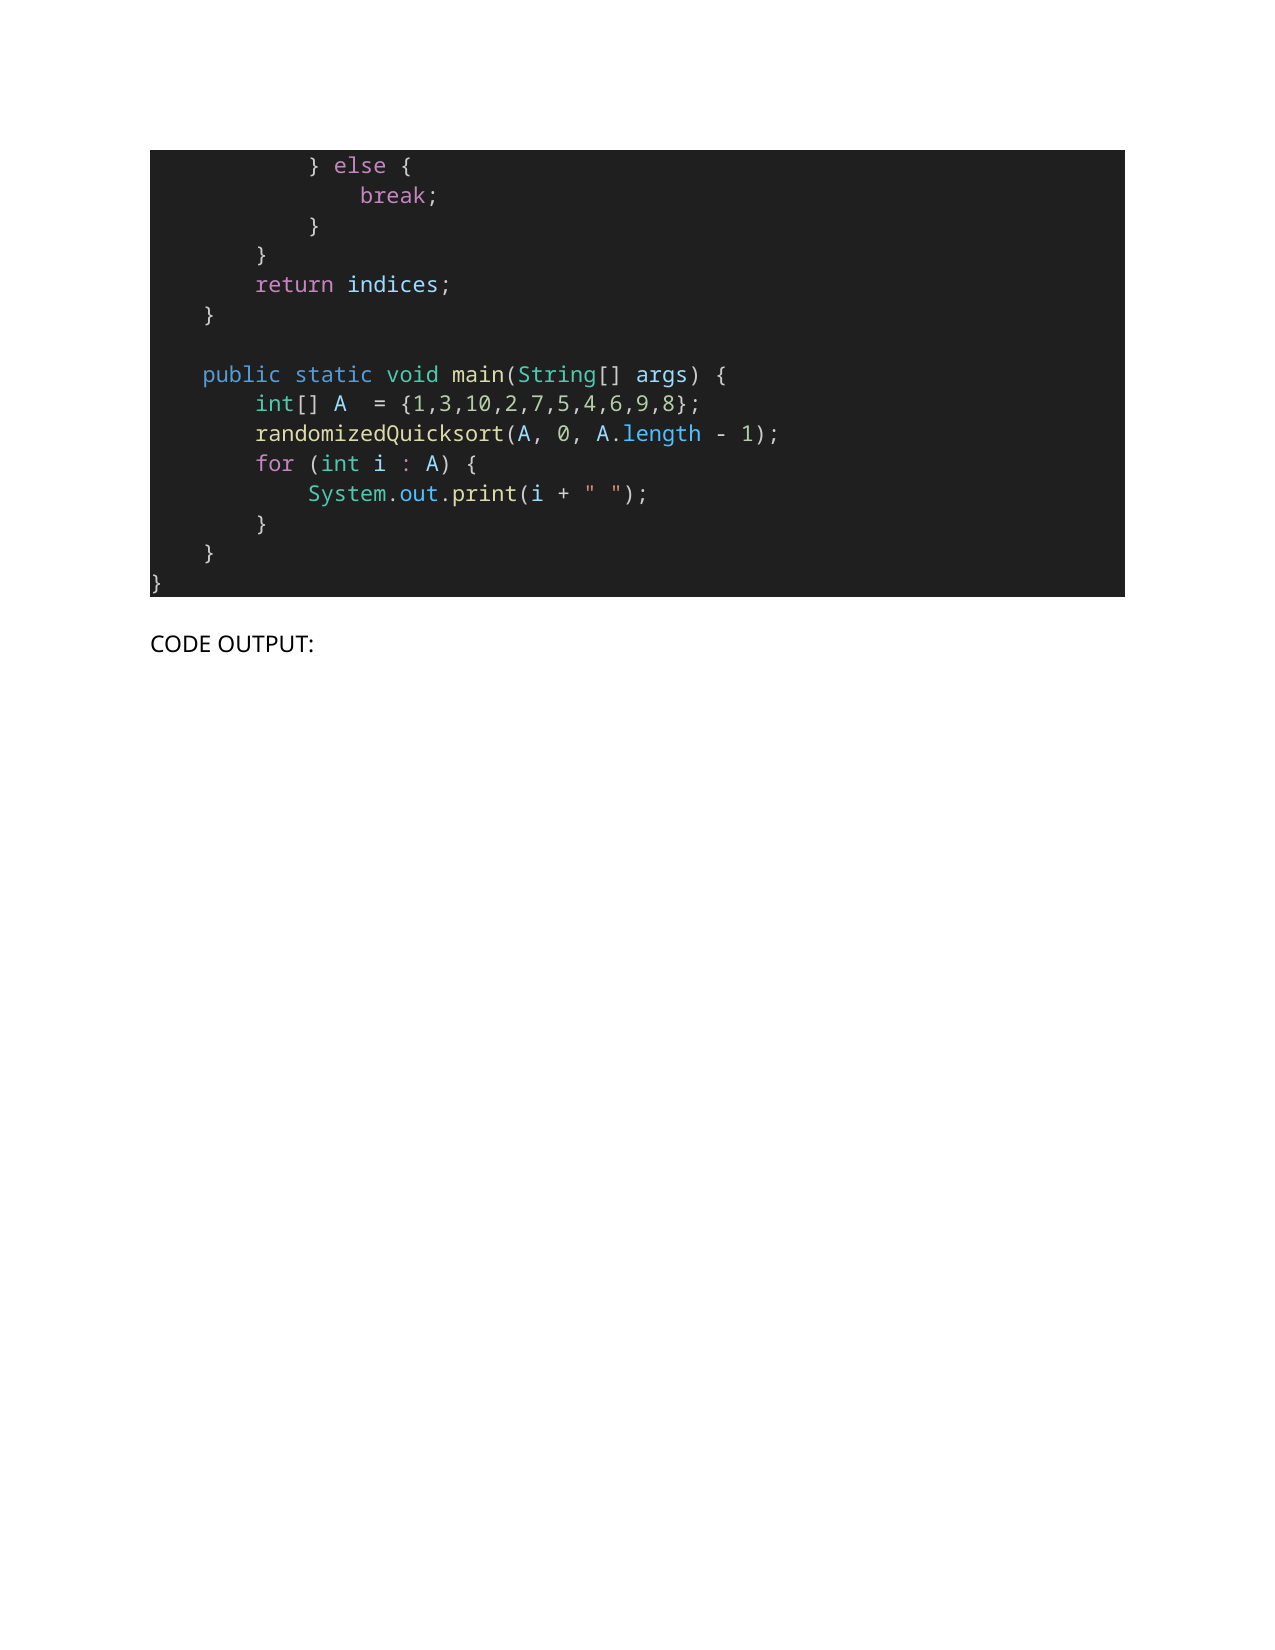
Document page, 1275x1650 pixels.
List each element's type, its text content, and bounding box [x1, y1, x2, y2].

text } else { [150, 150, 1125, 180]
text } [150, 507, 1125, 537]
text } [150, 299, 1125, 329]
text } [150, 537, 1125, 567]
text public static void main(String[] args) { [150, 358, 1125, 388]
text } [150, 567, 1125, 597]
text randomizedQuicksort(A, 0, A.length - 1); [150, 418, 1125, 448]
text int[] A = {1,3,10,2,7,5,4,6,9,8}; [150, 388, 1125, 418]
text return indices; [150, 269, 1125, 299]
text } [150, 239, 1125, 269]
text break; [150, 180, 1125, 209]
text for (int i : A) { [150, 448, 1125, 478]
text CODE OUTPUT: [150, 628, 1125, 659]
text System.out.print(i + " "); [150, 478, 1125, 507]
text } [150, 209, 1125, 239]
